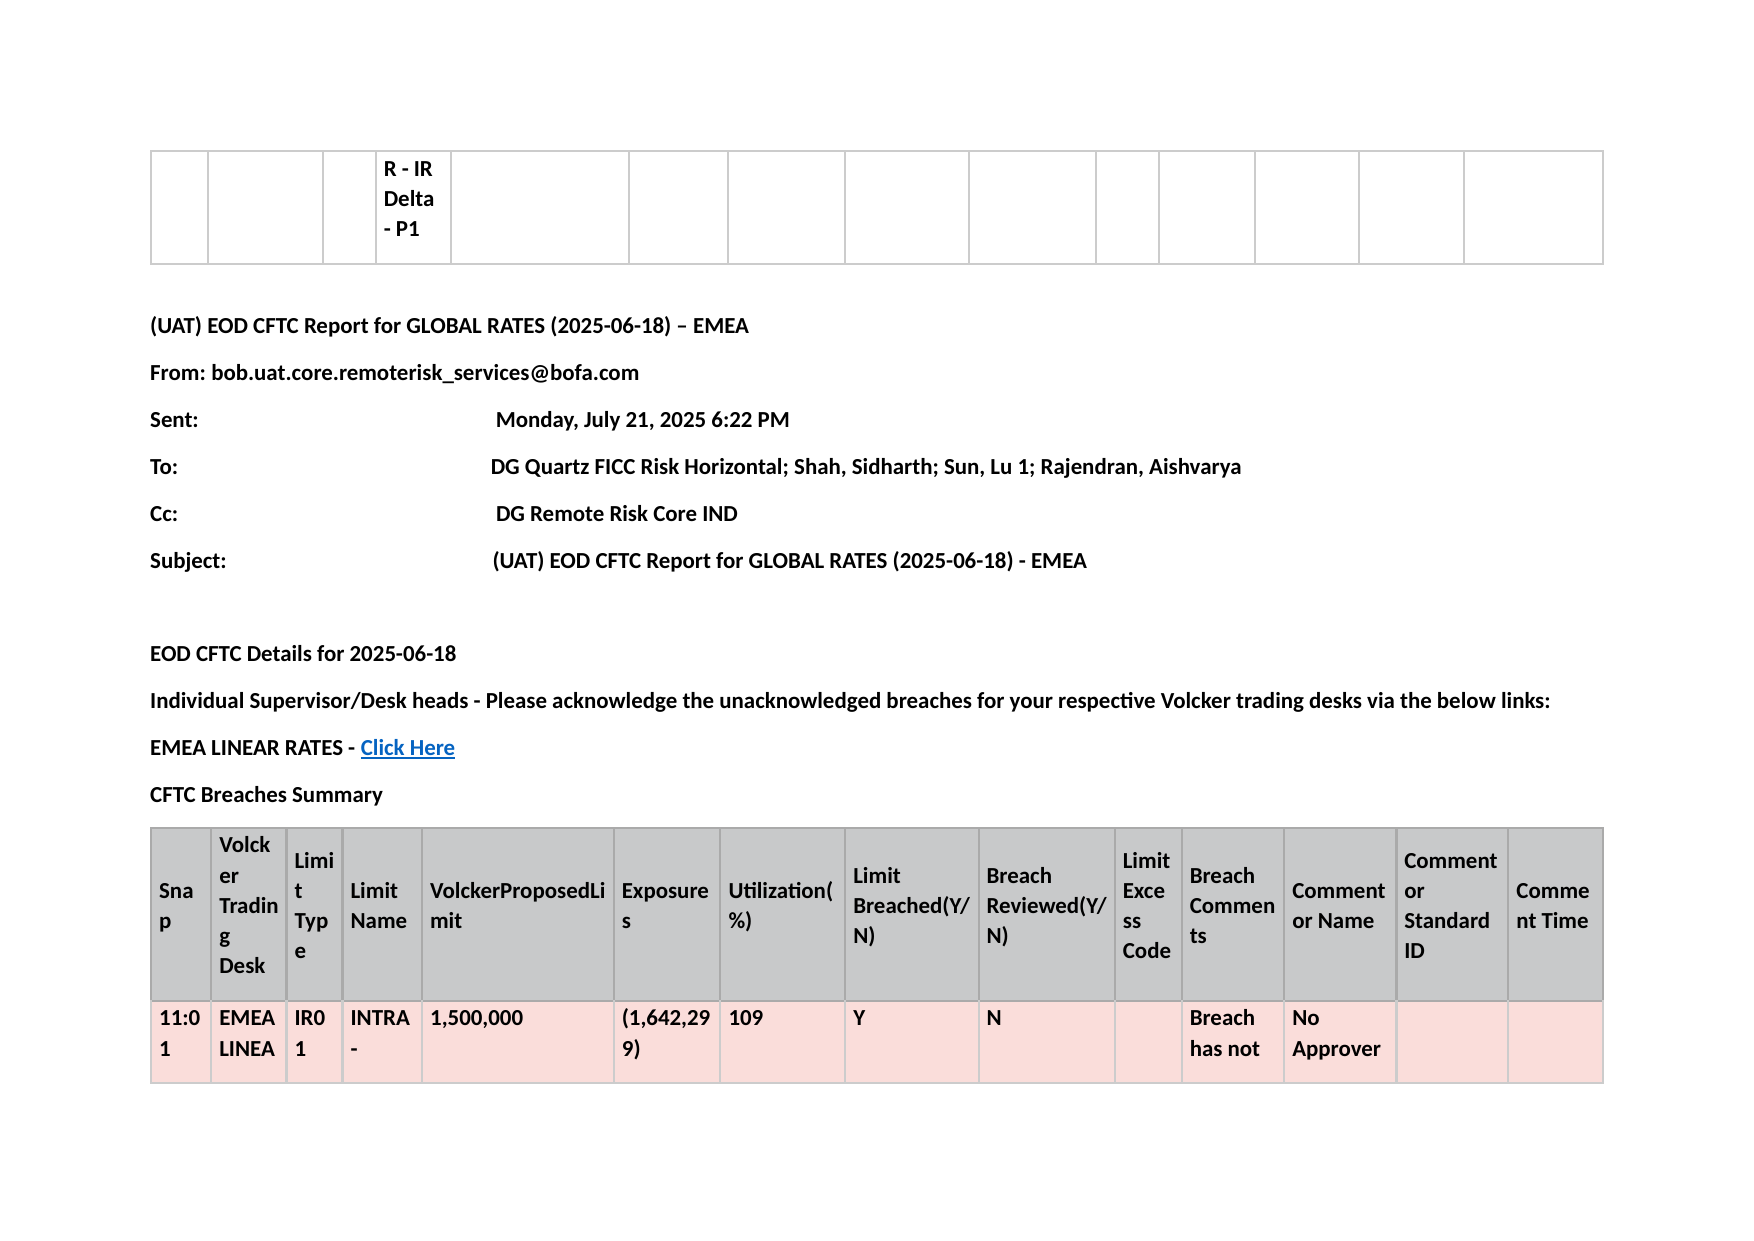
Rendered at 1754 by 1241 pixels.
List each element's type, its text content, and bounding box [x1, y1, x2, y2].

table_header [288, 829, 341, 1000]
text EOD CFTC Details for 2025-06-18 [150, 639, 1604, 667]
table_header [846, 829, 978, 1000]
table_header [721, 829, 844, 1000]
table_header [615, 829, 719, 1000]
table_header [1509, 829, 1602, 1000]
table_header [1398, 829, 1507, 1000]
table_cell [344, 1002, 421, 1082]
text Individual Supervisor/Desk heads - Please acknowledge the unacknowledged breaches for your respective Volcker trading desks via the below links: [150, 686, 1604, 714]
text Subject: (UAT) EOD CFTC Report for GLOBAL RATES (2025-06-18) - EMEA [150, 546, 1604, 574]
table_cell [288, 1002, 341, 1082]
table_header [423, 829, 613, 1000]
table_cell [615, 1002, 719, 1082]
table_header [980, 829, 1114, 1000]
text Sent: Monday, July 21, 2025 6:22 PM [150, 405, 1604, 433]
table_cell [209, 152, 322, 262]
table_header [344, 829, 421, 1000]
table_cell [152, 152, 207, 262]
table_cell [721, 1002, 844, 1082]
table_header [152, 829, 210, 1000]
text Cc: DG Remote Risk Core IND [150, 499, 1604, 527]
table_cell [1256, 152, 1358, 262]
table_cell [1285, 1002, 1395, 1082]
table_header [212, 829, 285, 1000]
text From: bob.uat.core.remoterisk_services@bofa.com [150, 358, 1604, 386]
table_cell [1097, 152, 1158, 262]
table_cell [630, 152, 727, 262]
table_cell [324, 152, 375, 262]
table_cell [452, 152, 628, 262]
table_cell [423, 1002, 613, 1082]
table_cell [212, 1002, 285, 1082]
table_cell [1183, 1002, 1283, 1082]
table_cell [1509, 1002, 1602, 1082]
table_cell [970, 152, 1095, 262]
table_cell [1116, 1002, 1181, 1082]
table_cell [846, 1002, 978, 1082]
text CFTC Breaches Summary [150, 780, 1604, 808]
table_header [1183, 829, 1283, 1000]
text (UAT) EOD CFTC Report for GLOBAL RATES (2025-06-18) – EMEA [150, 311, 1604, 339]
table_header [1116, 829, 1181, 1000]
text To: DG Quartz FICC Risk Horizontal; Shah, Sidharth; Sun, Lu 1; Rajendran, Aishvarya [150, 452, 1604, 480]
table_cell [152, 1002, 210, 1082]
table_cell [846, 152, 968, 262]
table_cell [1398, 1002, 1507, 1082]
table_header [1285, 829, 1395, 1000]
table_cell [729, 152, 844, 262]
text EMEA LINEAR RATES - Click Here [150, 733, 1604, 761]
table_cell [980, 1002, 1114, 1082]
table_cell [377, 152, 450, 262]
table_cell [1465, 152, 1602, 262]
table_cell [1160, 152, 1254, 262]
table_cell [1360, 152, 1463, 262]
